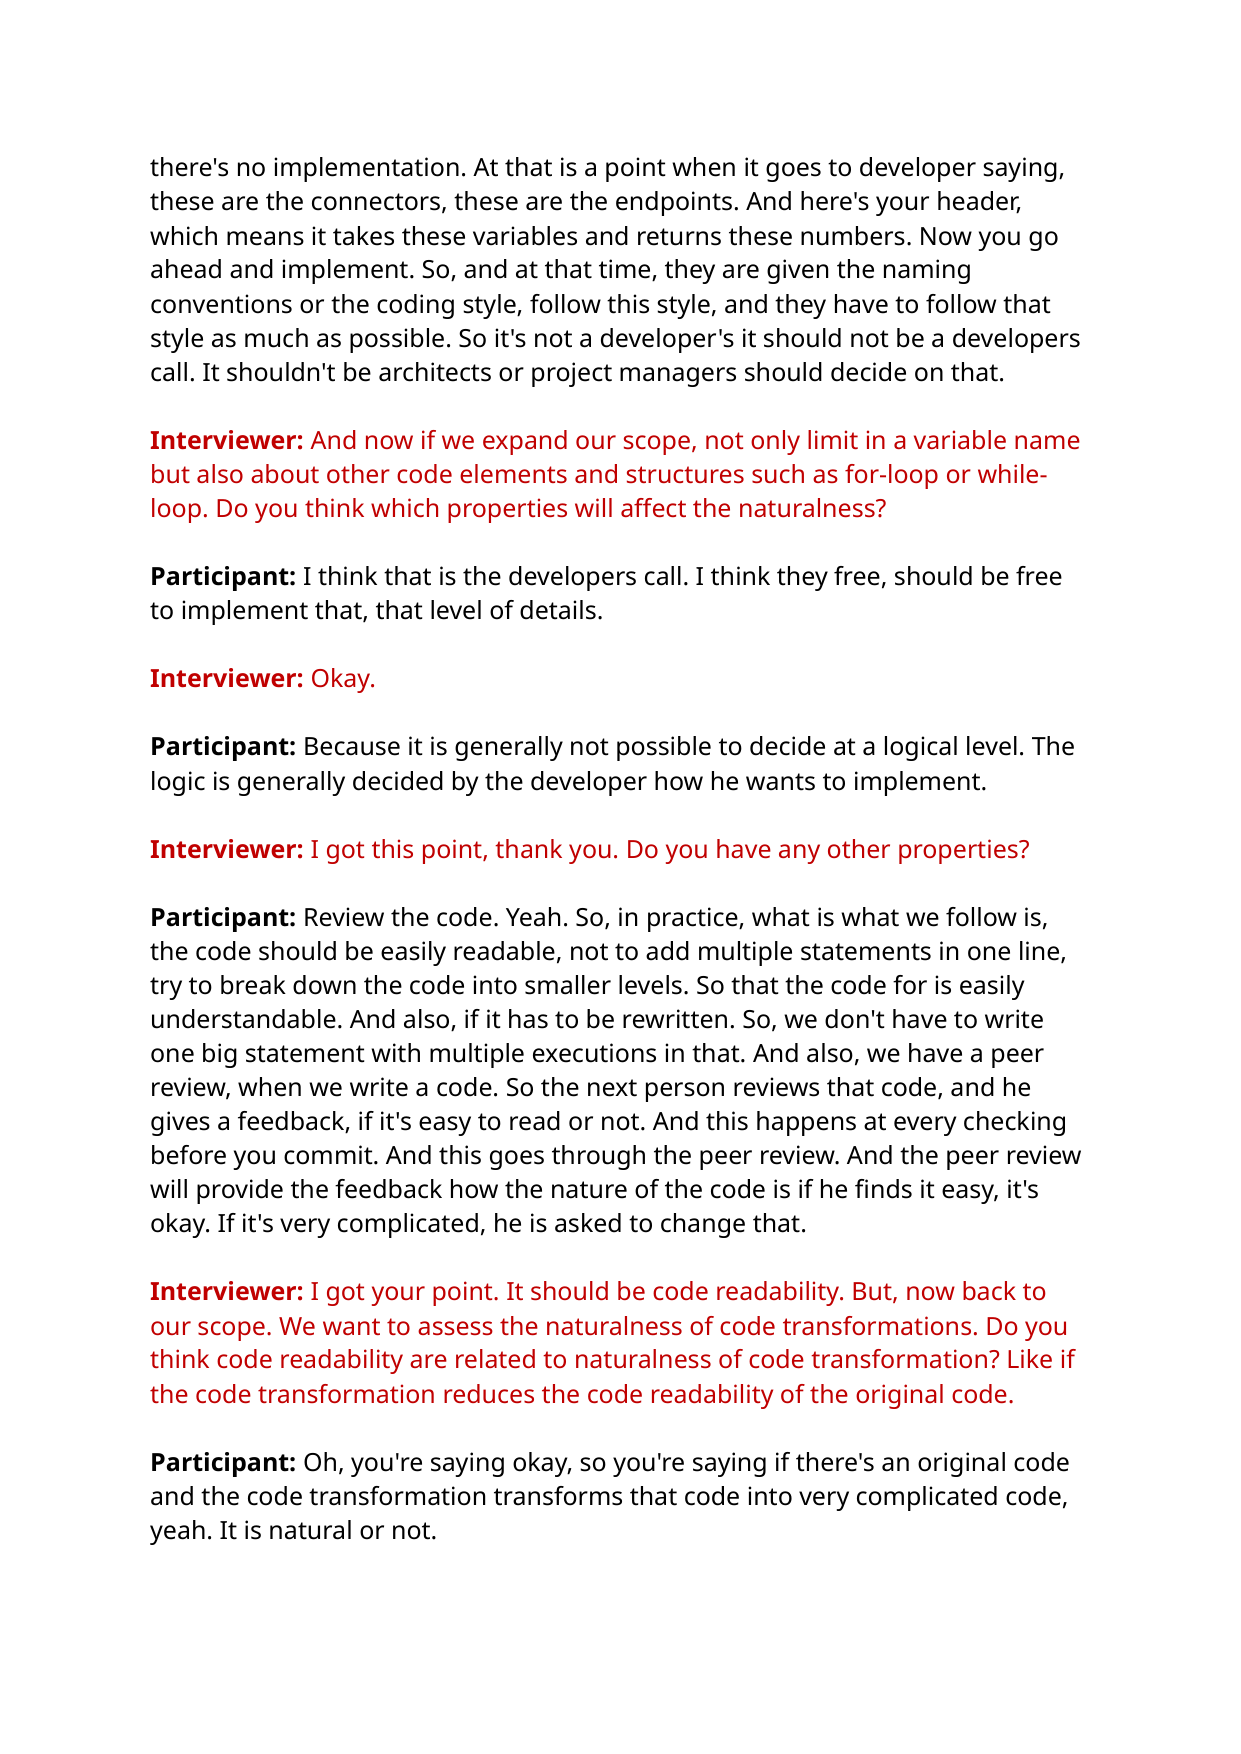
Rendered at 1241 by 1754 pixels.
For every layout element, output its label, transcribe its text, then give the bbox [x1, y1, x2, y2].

text Participant: Review the code. Yeah. So, in practice, what is what we follow is, the code should be easily readable, not to add multiple statements in one line, try to break down the code into smaller levels. So that the code for is easily understandable. And also, if it has to be rewritten. So, we don't have to write one big statement with multiple executions in that. And also, we have a peer review, when we write a code. So the next person reviews that code, and he gives a feedback, if it's easy to read or not. And this happens at every checking before you commit. And this goes through the peer review. And the peer review will provide the feedback how the nature of the code is if he finds it easy, it's okay. If it's very complicated, he is asked to change that. [150, 899, 1090, 1240]
text Interviewer: I got your point. It should be code readability. But, now back to our scope. We want to assess the naturalness of code transformations. Do you think code readability are related to naturalness of code transformation? Like if the code transformation reduces the code readability of the original code. [150, 1274, 1090, 1410]
text Interviewer: Okay. [150, 661, 1090, 695]
text Participant: I think that is the developers call. I think they free, should be free to implement that, that level of details. [150, 559, 1090, 627]
text Interviewer: And now if we expand our scope, not only limit in a variable name but also about other code elements and structures such as for-loop or while-loop. Do you think which properties will affect the naturalness? [150, 422, 1090, 525]
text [150, 150, 1090, 388]
text Participant: Because it is generally not possible to decide at a logical level. The logic is generally decided by the developer how he wants to implement. [150, 729, 1090, 797]
text Interviewer: I got this point, thank you. Do you have any other properties? [150, 831, 1090, 865]
text Participant: Oh, you're saying okay, so you're saying if there's an original code and the code transformation transforms that code into very complicated code, yeah. It is natural or not. [150, 1444, 1090, 1547]
